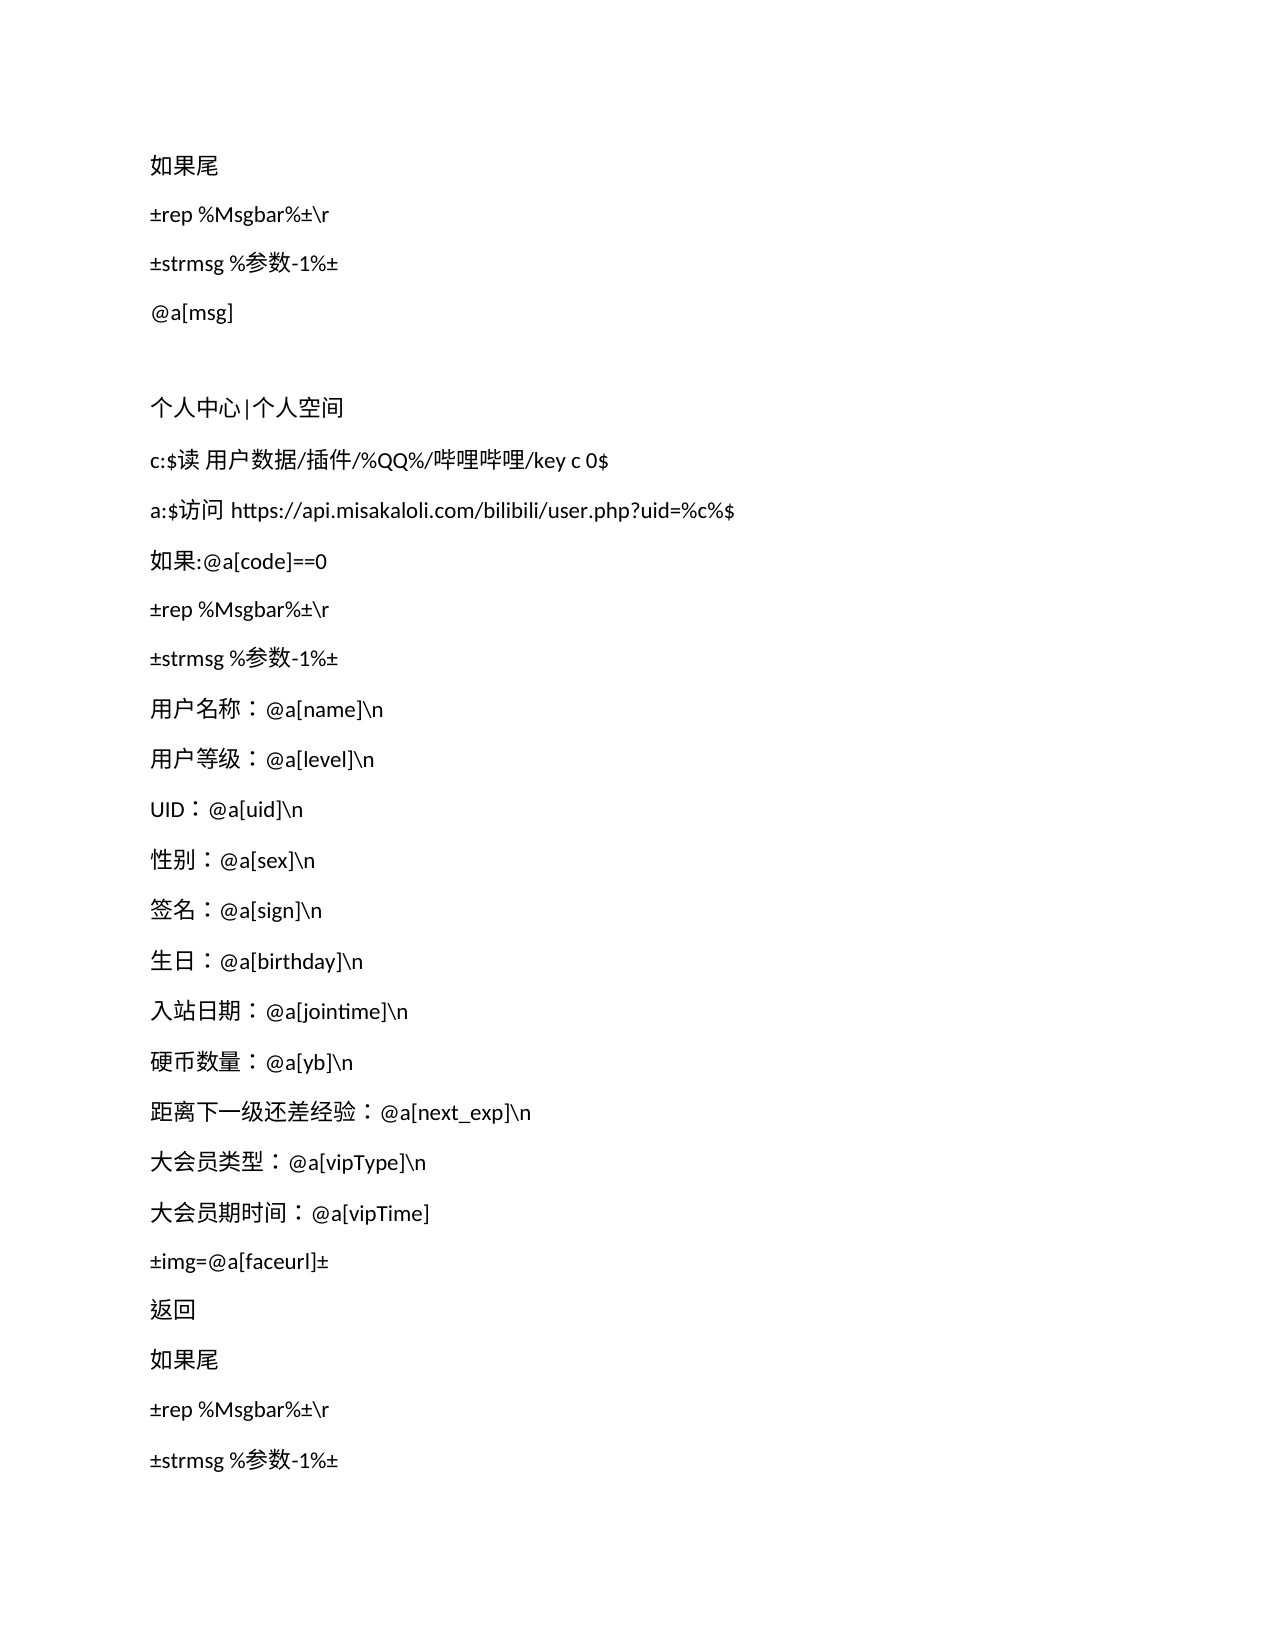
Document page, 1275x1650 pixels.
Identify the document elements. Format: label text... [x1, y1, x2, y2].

text 生日：@a[birthday]\n [150, 944, 1125, 976]
text ±rep %Msgbar%±\r [150, 595, 1125, 623]
text 返回 [150, 1294, 1125, 1325]
text 如果尾 [150, 1344, 1125, 1376]
text 用户等级：@a[level]\n [150, 743, 1125, 774]
text 大会员期时间：@a[vipTime] [150, 1197, 1125, 1228]
text ±strmsg %参数-1%± [150, 642, 1125, 673]
text @a[msg] [150, 298, 1125, 326]
text ±strmsg %参数-1%± [150, 247, 1125, 278]
text 用户名称：@a[name]\n [150, 692, 1125, 724]
text 性别：@a[sex]\n [150, 844, 1125, 875]
text 硬币数量：@a[yb]\n [150, 1045, 1125, 1077]
text ±rep %Msgbar%±\r [150, 1395, 1125, 1423]
text UID：@a[uid]\n [150, 793, 1125, 824]
text a:$访问 https://api.misakaloli.com/bilibili/user.php?uid=%c%$ [150, 494, 1125, 526]
text 大会员类型：@a[vipType]\n [150, 1146, 1125, 1177]
text 如果尾 [150, 150, 1125, 181]
text 如果:@a[code]==0 [150, 545, 1125, 576]
text c:$读 用户数据/插件/%QQ%/哔哩哔哩/key c 0$ [150, 442, 1125, 475]
text ±strmsg %参数-1%± [150, 1442, 1125, 1475]
text ±img=@a[faceurl]± [150, 1247, 1125, 1275]
text 距离下一级还差经验：@a[next_exp]\n [150, 1096, 1125, 1127]
text 个人中心|个人空间 [150, 391, 1125, 423]
text ±rep %Msgbar%±\r [150, 200, 1125, 228]
text 入站日期：@a[jointime]\n [150, 995, 1125, 1026]
text 签名：@a[sign]\n [150, 894, 1125, 925]
